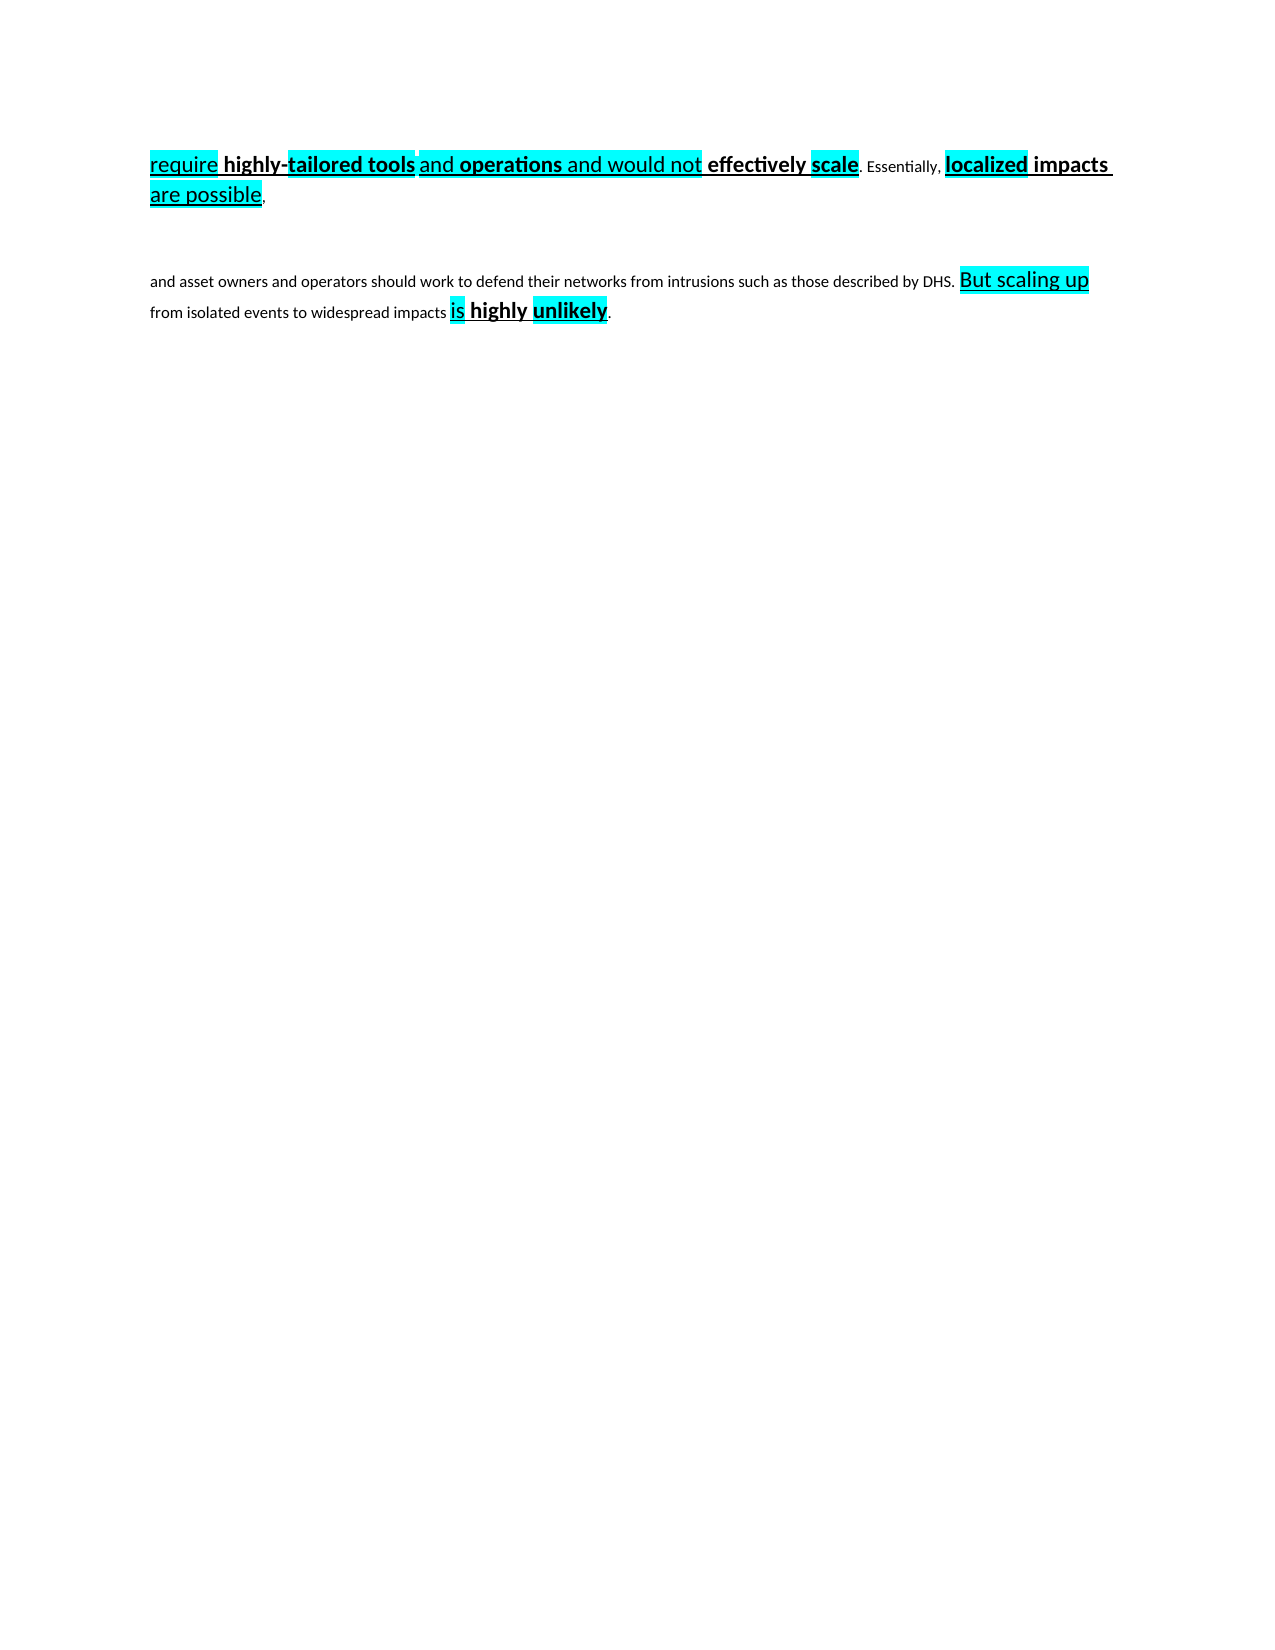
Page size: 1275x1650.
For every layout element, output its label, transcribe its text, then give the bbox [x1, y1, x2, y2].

text and asset owners and operators should work to defend their networks from intrusions such as those described by DHS. But scaling up from isolated events to widespread impacts is highly unlikely. [150, 266, 1125, 324]
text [150, 150, 1125, 208]
